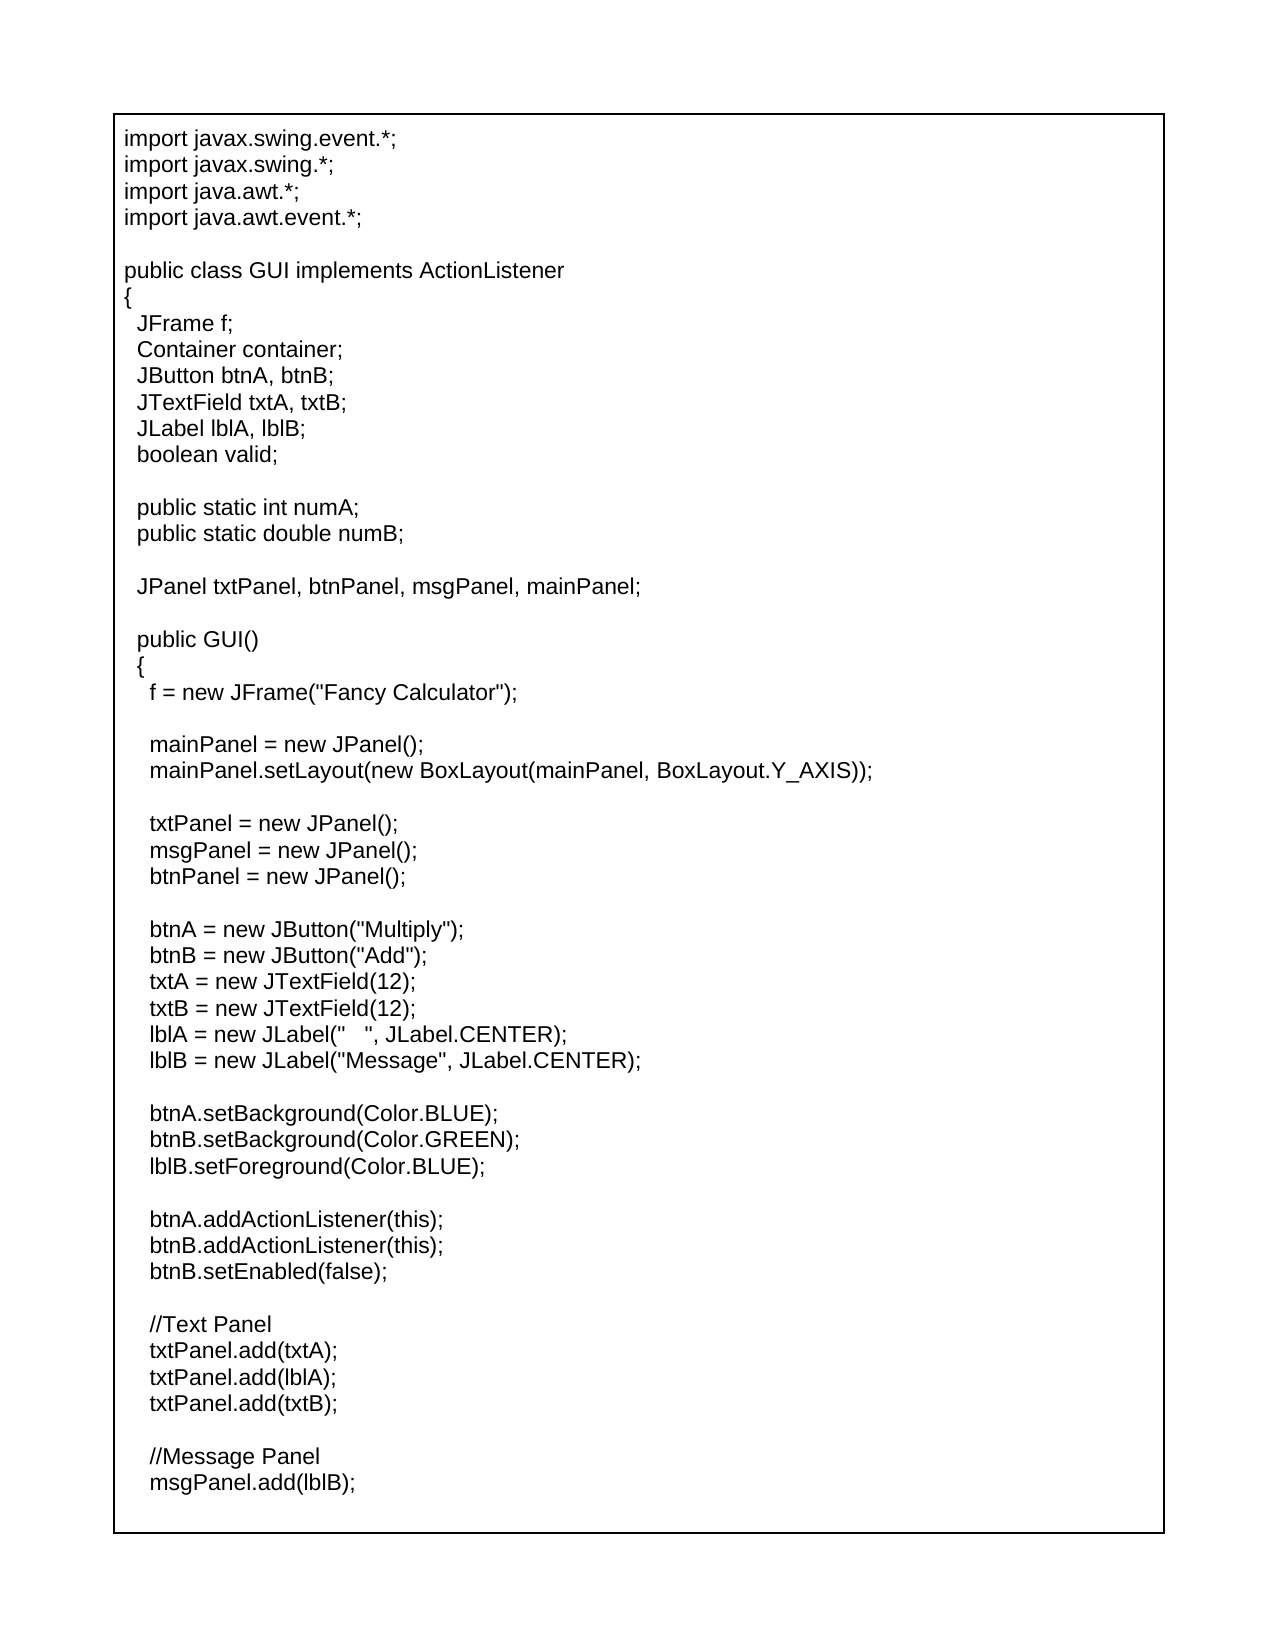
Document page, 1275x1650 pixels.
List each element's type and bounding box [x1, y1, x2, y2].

table_header [115, 115, 1163, 1532]
